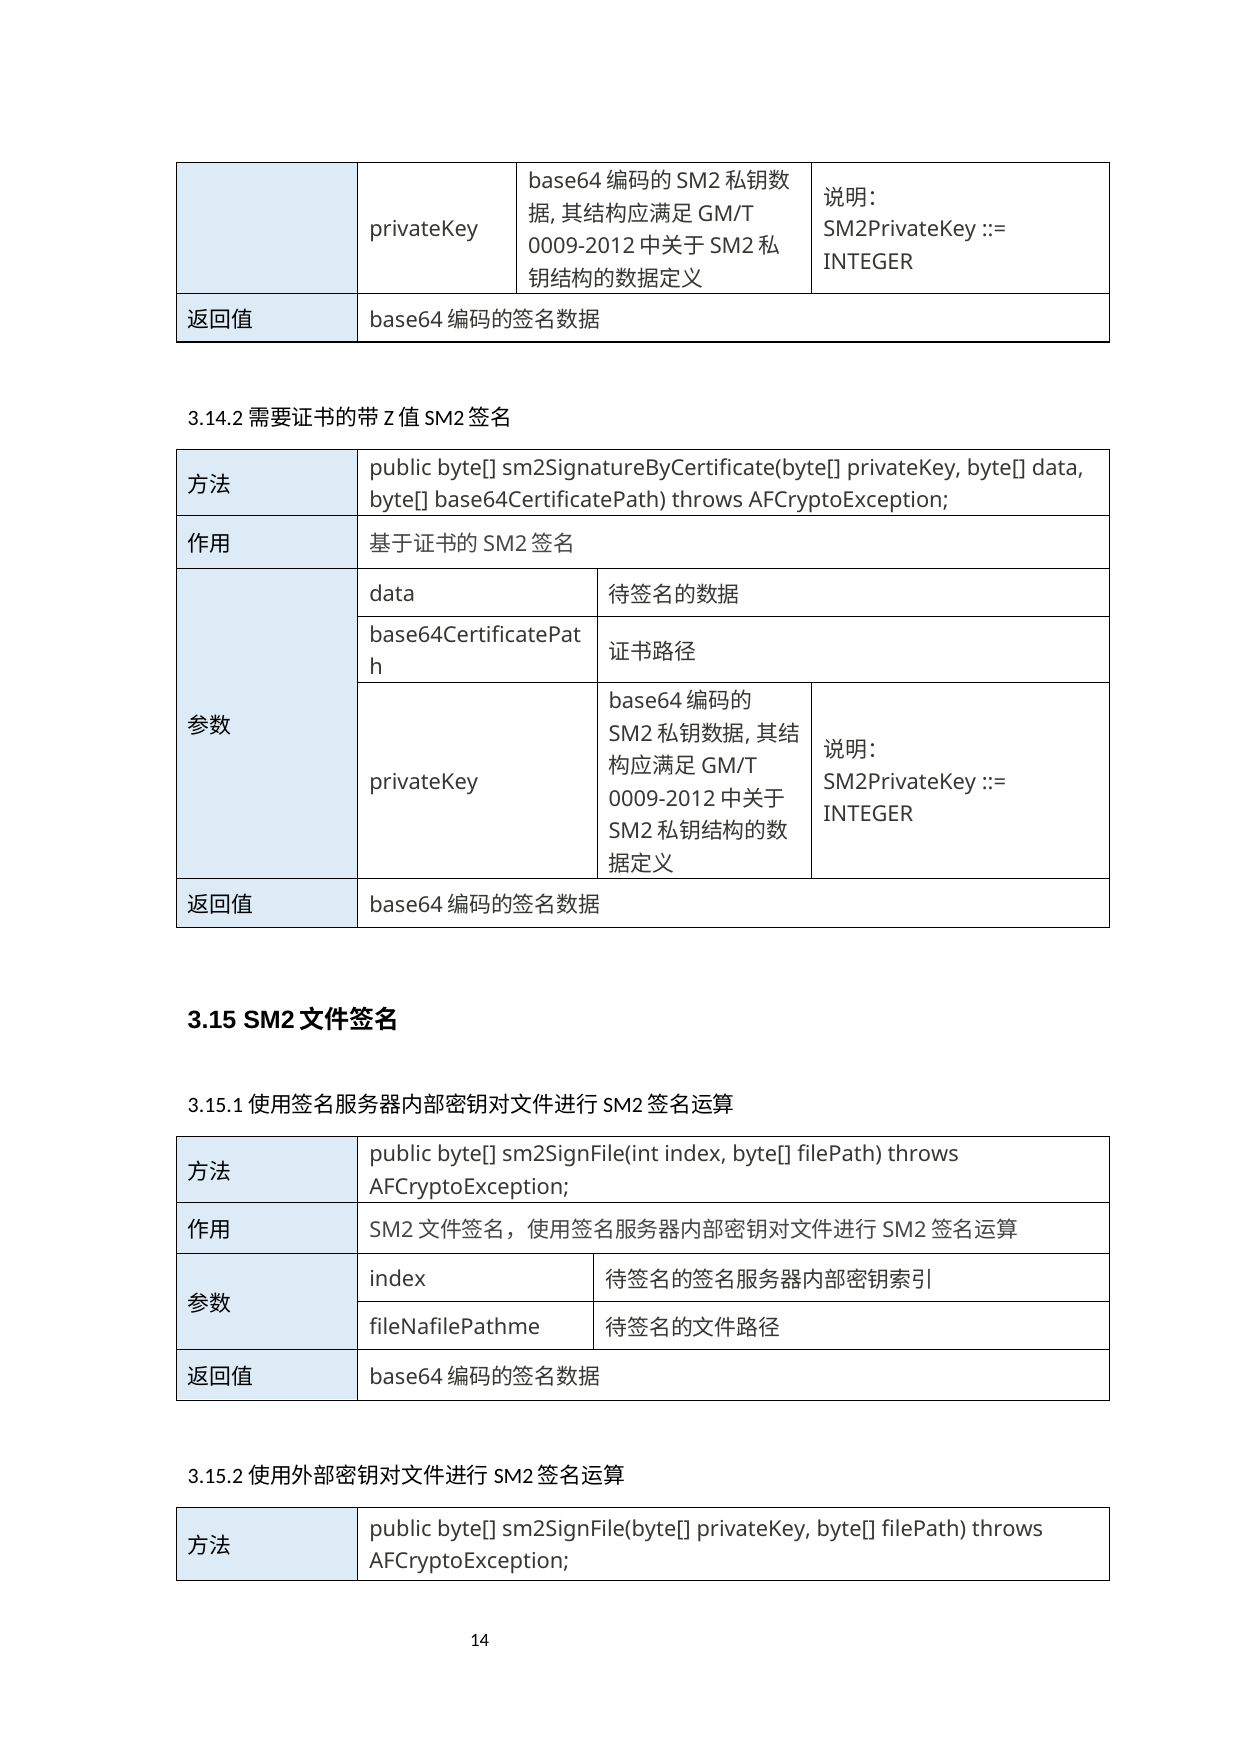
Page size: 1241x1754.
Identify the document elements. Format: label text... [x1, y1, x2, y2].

table_cell 待签名的签名服务器内部密钥索引 [594, 1254, 1109, 1301]
table_cell base64编码的签名数据 [358, 294, 1109, 341]
table_cell 参数 [177, 163, 357, 293]
table_header public byte[] sm2SignatureByCertificate(byte[] privateKey, byte[] data, byte[] base64CertificatePath) throws AFCryptoException; [358, 450, 1109, 515]
subtitle 3.14.2 需要证书的带Z值SM2签名 [187, 400, 1053, 432]
table_cell 参数 [177, 569, 357, 878]
table_header 方法 [177, 1137, 357, 1202]
table_cell SM2文件签名，使用签名服务器内部密钥对文件进行 SM2签名运算 [358, 1203, 1109, 1253]
table_cell 作用 [177, 1203, 357, 1253]
table_cell 说明： SM2PrivateKey ::= INTEGER [812, 163, 1109, 293]
subtitle 3.15.1 使用签名服务器内部密钥对文件进行 SM2签名运算 [187, 1087, 1053, 1119]
table_cell base64编码的签名数据 [358, 879, 1109, 927]
table_cell privateKey [358, 163, 516, 293]
table_header 方法 [177, 1508, 357, 1580]
table_cell index [358, 1254, 593, 1301]
table_cell 待签名的数据 [598, 569, 1109, 616]
table_cell data [358, 569, 597, 616]
subtitle 3.15.2 使用外部密钥对文件进行 SM2签名运算 [187, 1458, 1053, 1491]
table_header 方法 [177, 450, 357, 515]
table_header public byte[] sm2SignFile(byte[] privateKey, byte[] filePath) throws AFCryptoException; [358, 1508, 1109, 1580]
table_cell base64编码的签名数据 [358, 1350, 1109, 1399]
table_cell 返回值 [177, 1350, 357, 1399]
table_cell 说明： SM2PrivateKey ::= INTEGER [812, 683, 1109, 878]
table_cell 返回值 [177, 879, 357, 927]
table_cell 返回值 [177, 294, 357, 341]
table_cell 作用 [177, 516, 357, 568]
table_cell privateKey [358, 683, 597, 878]
table_cell 参数 [177, 1254, 357, 1349]
table_cell 证书路径 [598, 617, 1109, 682]
table_cell fileNafilePathme [358, 1302, 593, 1349]
table_header public byte[] sm2SignFile(int index, byte[] filePath) throws AFCryptoException; [358, 1137, 1109, 1202]
table_cell 基于证书的SM2签名 [358, 516, 1109, 568]
table_cell 待签名的文件路径 [594, 1302, 1109, 1349]
subtitle 3.15 SM2文件签名 [187, 985, 1053, 1050]
